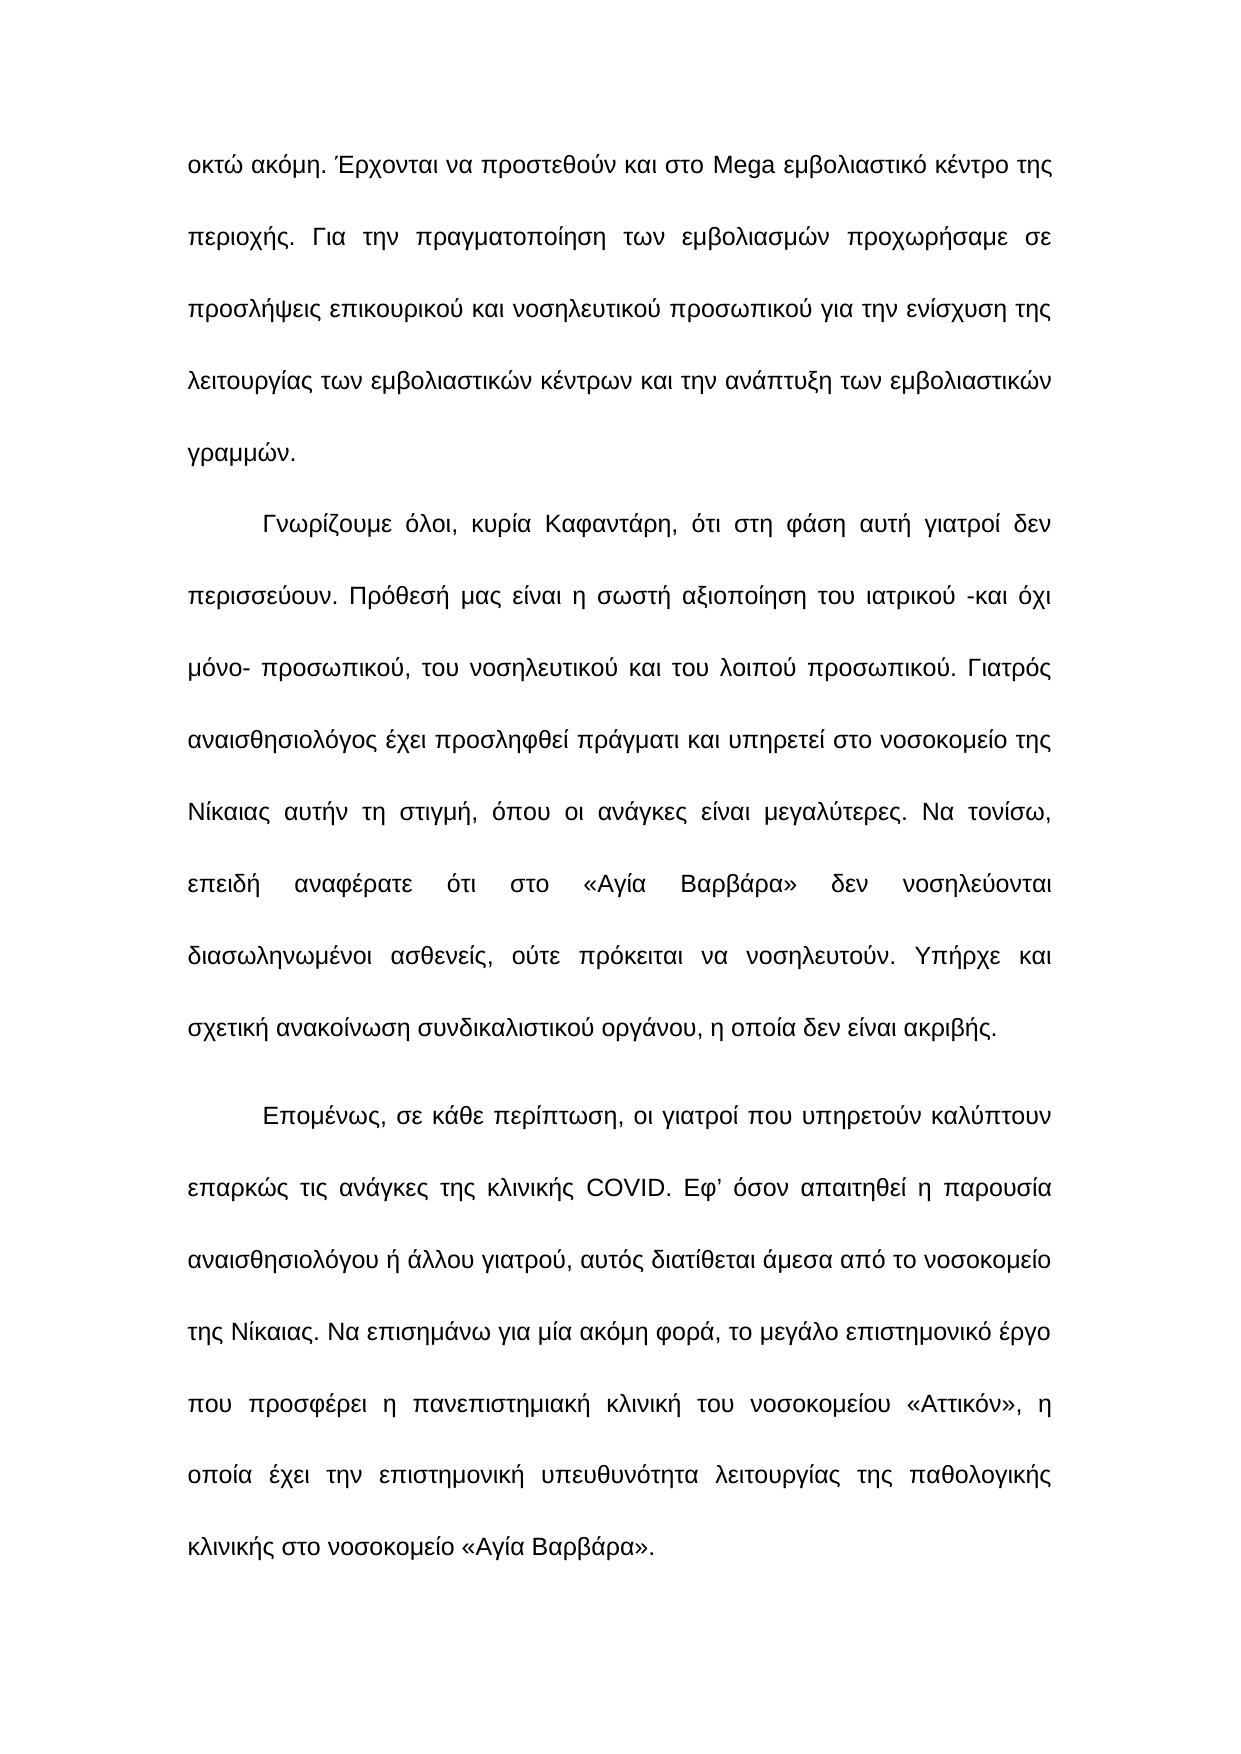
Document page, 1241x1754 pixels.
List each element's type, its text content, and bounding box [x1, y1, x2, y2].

text Επομένως, σε κάθε περίπτωση, οι γιατροί που υπηρετούν καλύπτουν επαρκώς τις ανάγκες της κλινικής COVID. Εφ’ όσον απαιτηθεί η παρουσία αναισθησιολόγου ή άλλου γιατρού, αυτός διατίθεται άμεσα από το νοσοκομείο της Νίκαιας. Να επισημάνω για μία ακόμη φορά, το μεγάλο επιστημονικό έργο που προσφέρει η πανεπιστημιακή κλινική του νοσοκομείου «Αττικόν», η οποία έχει την επιστημονική υπευθυνότητα λειτουργίας της παθολογικής κλινικής στο νοσοκομείο «Αγία Βαρβάρα». [187, 1101, 1053, 1561]
text Γνωρίζουμε όλοι, κυρία Καφαντάρη, ότι στη φάση αυτή γιατροί δεν περισσεύουν. Πρόθεσή μας είναι η σωστή αξιοποίηση του ιατρικού -και όχι μόνο- προσωπικού, του νοσηλευτικού και του λοιπού προσωπικού. Γιατρός αναισθησιολόγος έχει προσληφθεί πράγματι και υπηρετεί στο νοσοκομείο της Νίκαιας αυτήν τη στιγμή, όπου οι ανάγκες είναι μεγαλύτερες. Να τονίσω, επειδή αναφέρατε ότι στο «Αγία Βαρβάρα» δεν νοσηλεύονται διασωληνωμένοι ασθενείς, ούτε πρόκειται να νοσηλευτούν. Υπήρχε και σχετική ανακοίνωση συνδικαλιστικού οργάνου, η οποία δεν είναι ακριβής. [187, 509, 1053, 1041]
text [187, 150, 1053, 466]
